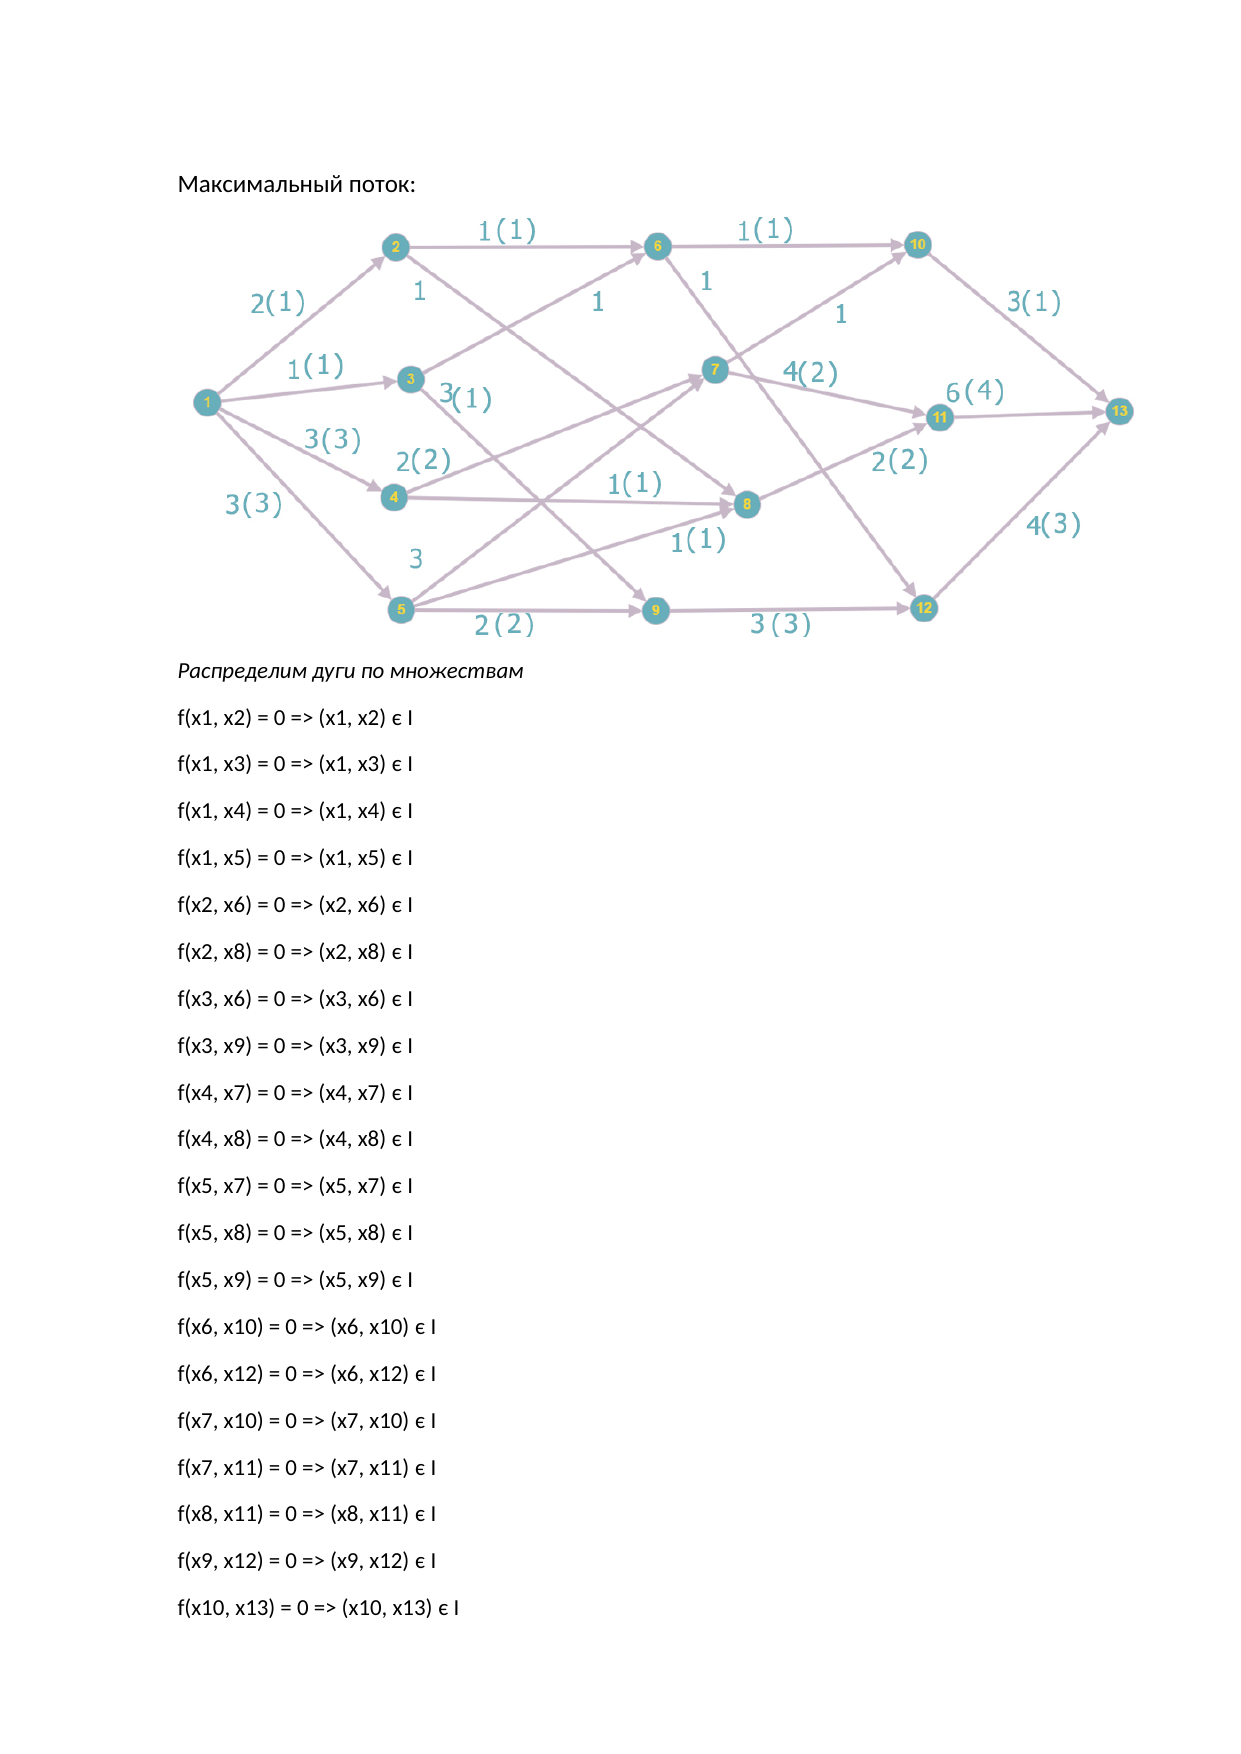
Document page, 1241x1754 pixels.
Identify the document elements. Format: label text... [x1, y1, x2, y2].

text f(x2, x8) = 0 => (x2, x8) є I [177, 937, 1152, 965]
text Распределим дуги по множествам [177, 656, 1152, 684]
text f(x10, x13) = 0 => (x10, x13) є I [177, 1593, 1152, 1621]
text f(x1, x2) = 0 => (x1, x2) є I [177, 703, 1152, 731]
text Максимальный поток: [177, 168, 1152, 198]
text f(x3, x9) = 0 => (x3, x9) є I [177, 1031, 1152, 1059]
text f(x1, x4) = 0 => (x1, x4) є I [177, 796, 1152, 824]
text f(x3, x6) = 0 => (x3, x6) є I [177, 984, 1152, 1012]
text f(x6, x10) = 0 => (x6, x10) є I [177, 1312, 1152, 1340]
text f(x4, x8) = 0 => (x4, x8) є I [177, 1124, 1152, 1153]
text f(x7, x11) = 0 => (x7, x11) є I [177, 1453, 1152, 1481]
text f(x1, x5) = 0 => (x1, x5) є I [177, 843, 1152, 871]
text f(x1, x3) = 0 => (x1, x3) є I [177, 749, 1152, 778]
text f(x9, x12) = 0 => (x9, x12) є I [177, 1546, 1152, 1574]
text f(x5, x9) = 0 => (x5, x9) є I [177, 1265, 1152, 1293]
text f(x8, x11) = 0 => (x8, x11) є I [177, 1499, 1152, 1528]
text f(x7, x10) = 0 => (x7, x10) є I [177, 1406, 1152, 1434]
text f(x2, x6) = 0 => (x2, x6) є I [177, 890, 1152, 918]
picture [177, 217, 1152, 637]
text f(x5, x8) = 0 => (x5, x8) є I [177, 1218, 1152, 1246]
text f(x6, x12) = 0 => (x6, x12) є I [177, 1359, 1152, 1387]
text f(x5, x7) = 0 => (x5, x7) є I [177, 1171, 1152, 1199]
text f(x4, x7) = 0 => (x4, x7) є I [177, 1078, 1152, 1106]
